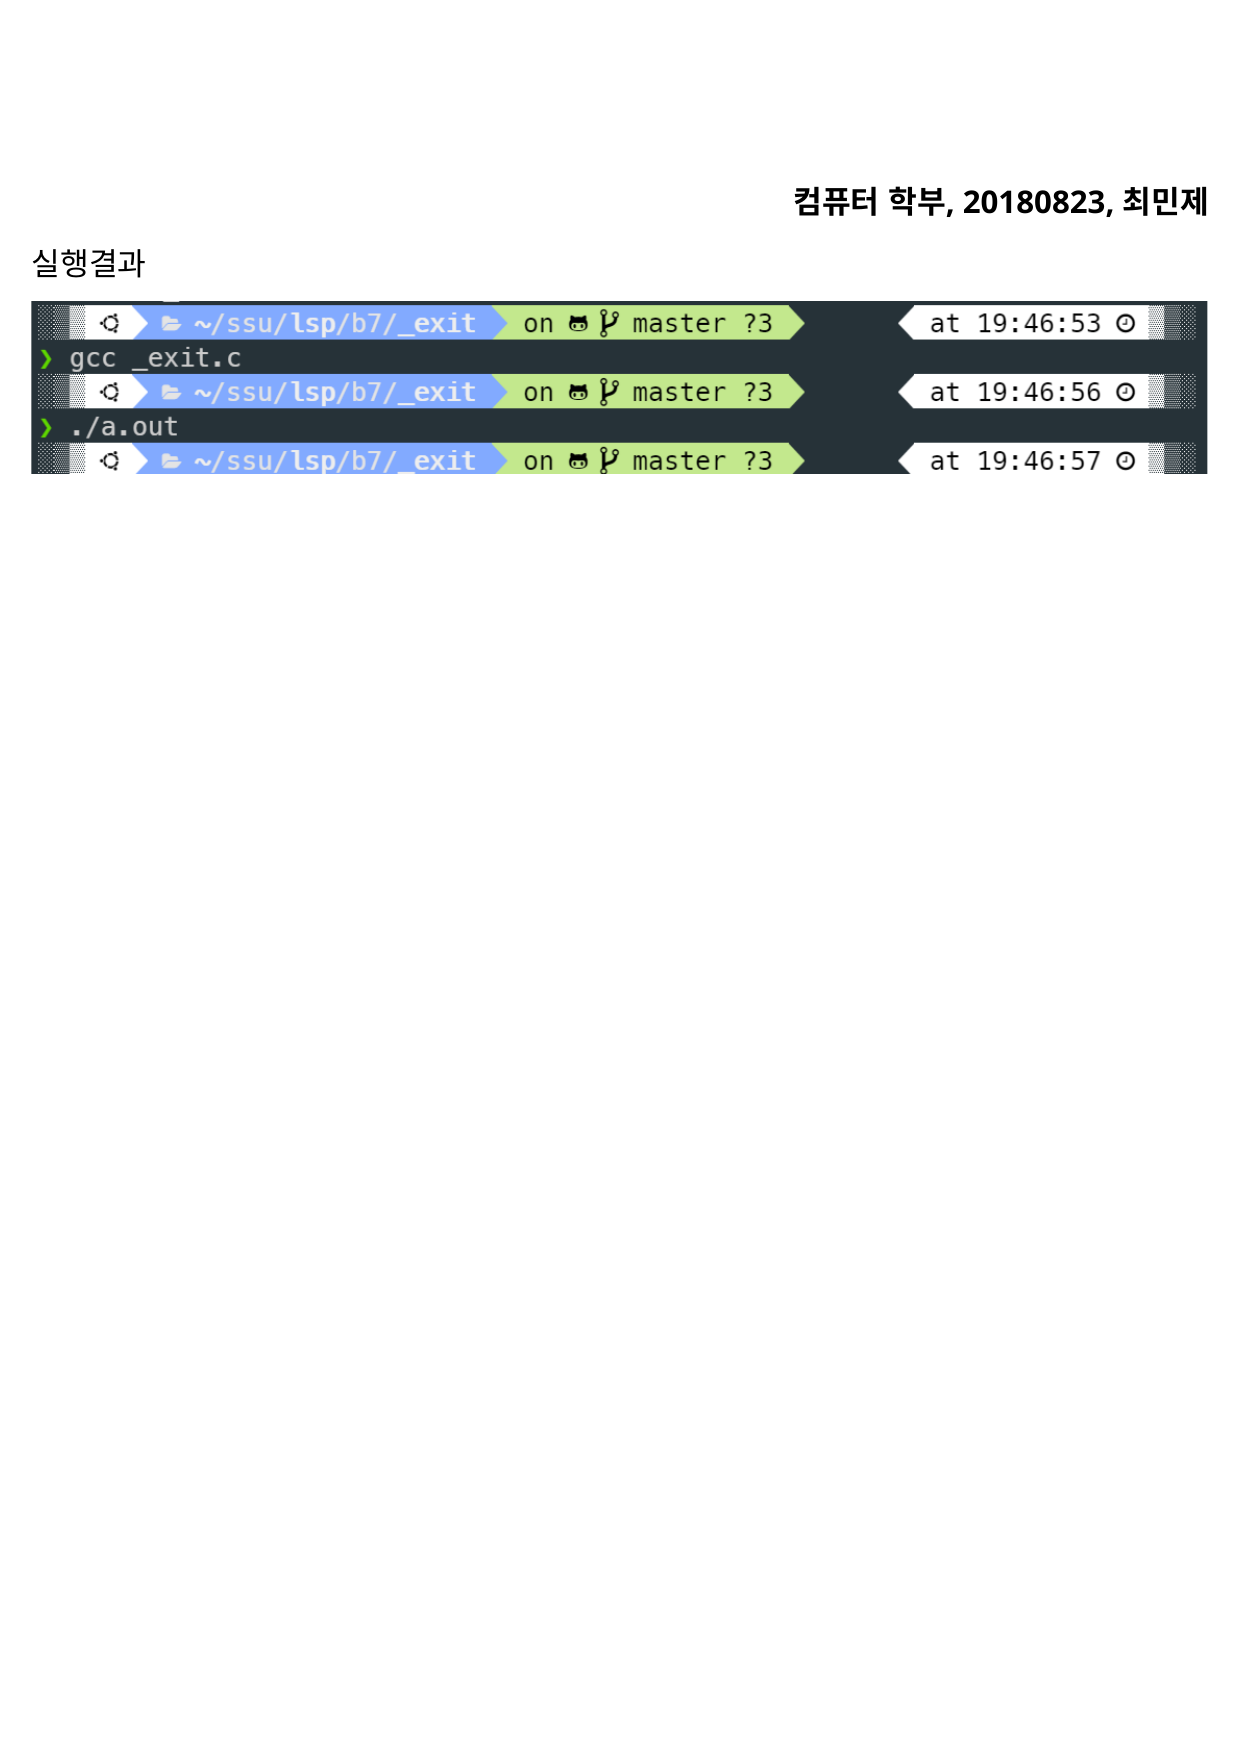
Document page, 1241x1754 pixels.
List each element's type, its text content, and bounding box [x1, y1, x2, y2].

text 실행결과 [31, 239, 1209, 284]
text 컴퓨터 학부, 20180823, 최민제 [31, 177, 1209, 223]
picture [31, 301, 1208, 474]
